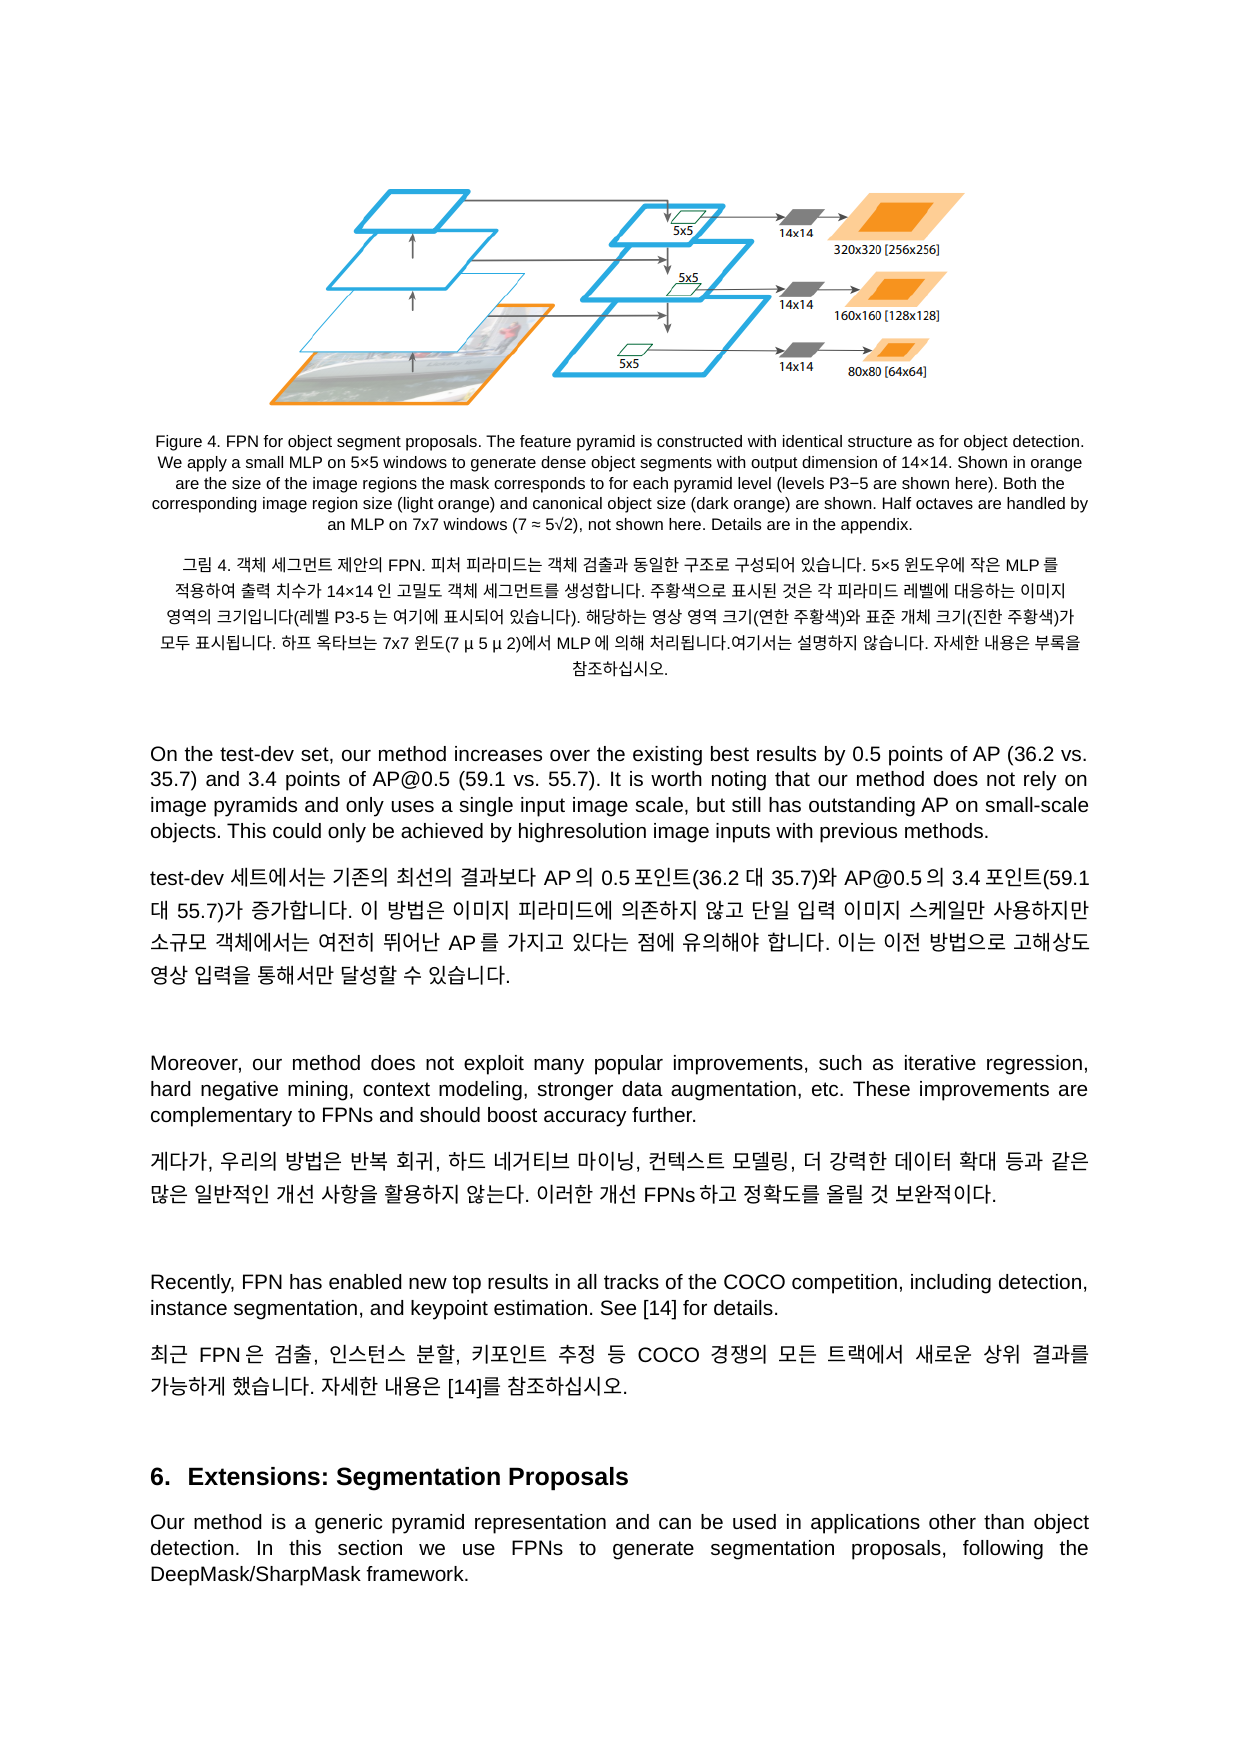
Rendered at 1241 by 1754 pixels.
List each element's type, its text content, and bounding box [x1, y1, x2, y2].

text Our method is a generic pyramid representation and can be used in applications other than object detection. In this section we use FPNs to generate segmentation proposals, following the DeepMask/SharpMask framework. [150, 1510, 1090, 1586]
text Figure 4. FPN for object segment proposals. The feature pyramid is constructed with identical structure as for object detection. We apply a small MLP on 5×5 windows to generate dense object segments with output dimension of 14×14. Shown in orange are the size of the image regions the mask corresponds to for each pyramid level (levels P3−5 are shown here). Both the corresponding image region size (light orange) and canonical object size (dark orange) are shown. Half octaves are handled by an MLP on 7x7 windows (7 ≈ 5√2), not shown here. Details are in the appendix. [150, 432, 1090, 534]
text On the test-dev set, our method increases over the existing best results by 0.5 points of AP (36.2 vs. 35.7) and 3.4 points of AP@0.5 (59.1 vs. 55.7). It is worth noting that our method does not rely on image pyramids and only uses a single input image scale, but still has outstanding AP on small-scale objects. This could only be achieved by highresolution image inputs with previous methods. [150, 741, 1090, 843]
text 게다가, 우리의 방법은 반복 회귀, 하드 네거티브 마이닝, 컨텍스트 모델링, 더 강력한 데이터 확대 등과 같은 많은 일반적인 개선 사항을 활용하지 않는다. 이러한 개선 FPNs하고 정확도를 올릴 것 보완적이다. [150, 1145, 1090, 1208]
text test-dev 세트에서는 기존의 최선의 결과보다 AP의 0.5포인트(36.2 대 35.7)와 AP@0.5의 3.4포인트(59.1 대 55.7)가 증가합니다. 이 방법은 이미지 피라미드에 의존하지 않고 단일 입력 이미지 스케일만 사용하지만 소규모 객체에서는 여전히 뛰어난 AP를 가지고 있다는 점에 유의해야 합니다. 이는 이전 방법으로 고해상도 영상 입력을 통해서만 달성할 수 있습니다. [150, 861, 1090, 989]
text Recently, FPN has enabled new top results in all tracks of the COCO competition, including detection, instance segmentation, and keypoint estimation. See [14] for details. [150, 1269, 1090, 1319]
text Moreover, our method does not exploit many popular improvements, such as iterative regression, hard negative mining, context modeling, stronger data augmentation, etc. These improvements are complementary to FPNs and should boost accuracy further. [150, 1051, 1090, 1127]
picture [261, 177, 979, 414]
list Extensions: Segmentation Proposals [150, 1462, 1090, 1491]
text 그림 4. 객체 세그먼트 제안의 FPN. 피처 피라미드는 객체 검출과 동일한 구조로 구성되어 있습니다. 5×5 윈도우에 작은 MLP를 적용하여 출력 치수가 14×14인 고밀도 객체 세그먼트를 생성합니다. 주황색으로 표시된 것은 각 피라미드 레벨에 대응하는 이미지 영역의 크기입니다(레벨 P3-5는 여기에 표시되어 있습니다). 해당하는 영상 영역 크기(연한 주황색)와 표준 개체 크기(진한 주황색)가 모두 표시됩니다. 하프 옥타브는 7x7 윈도(7 µ 5 µ 2)에서 MLP에 의해 처리됩니다.여기서는 설명하지 않습니다. 자세한 내용은 부록을 참조하십시오. [150, 552, 1090, 680]
text 최근 FPN은 검출, 인스턴스 분할, 키포인트 추정 등 COCO 경쟁의 모든 트랙에서 새로운 상위 결과를 가능하게 했습니다. 자세한 내용은 [14]를 참조하십시오. [150, 1338, 1090, 1401]
